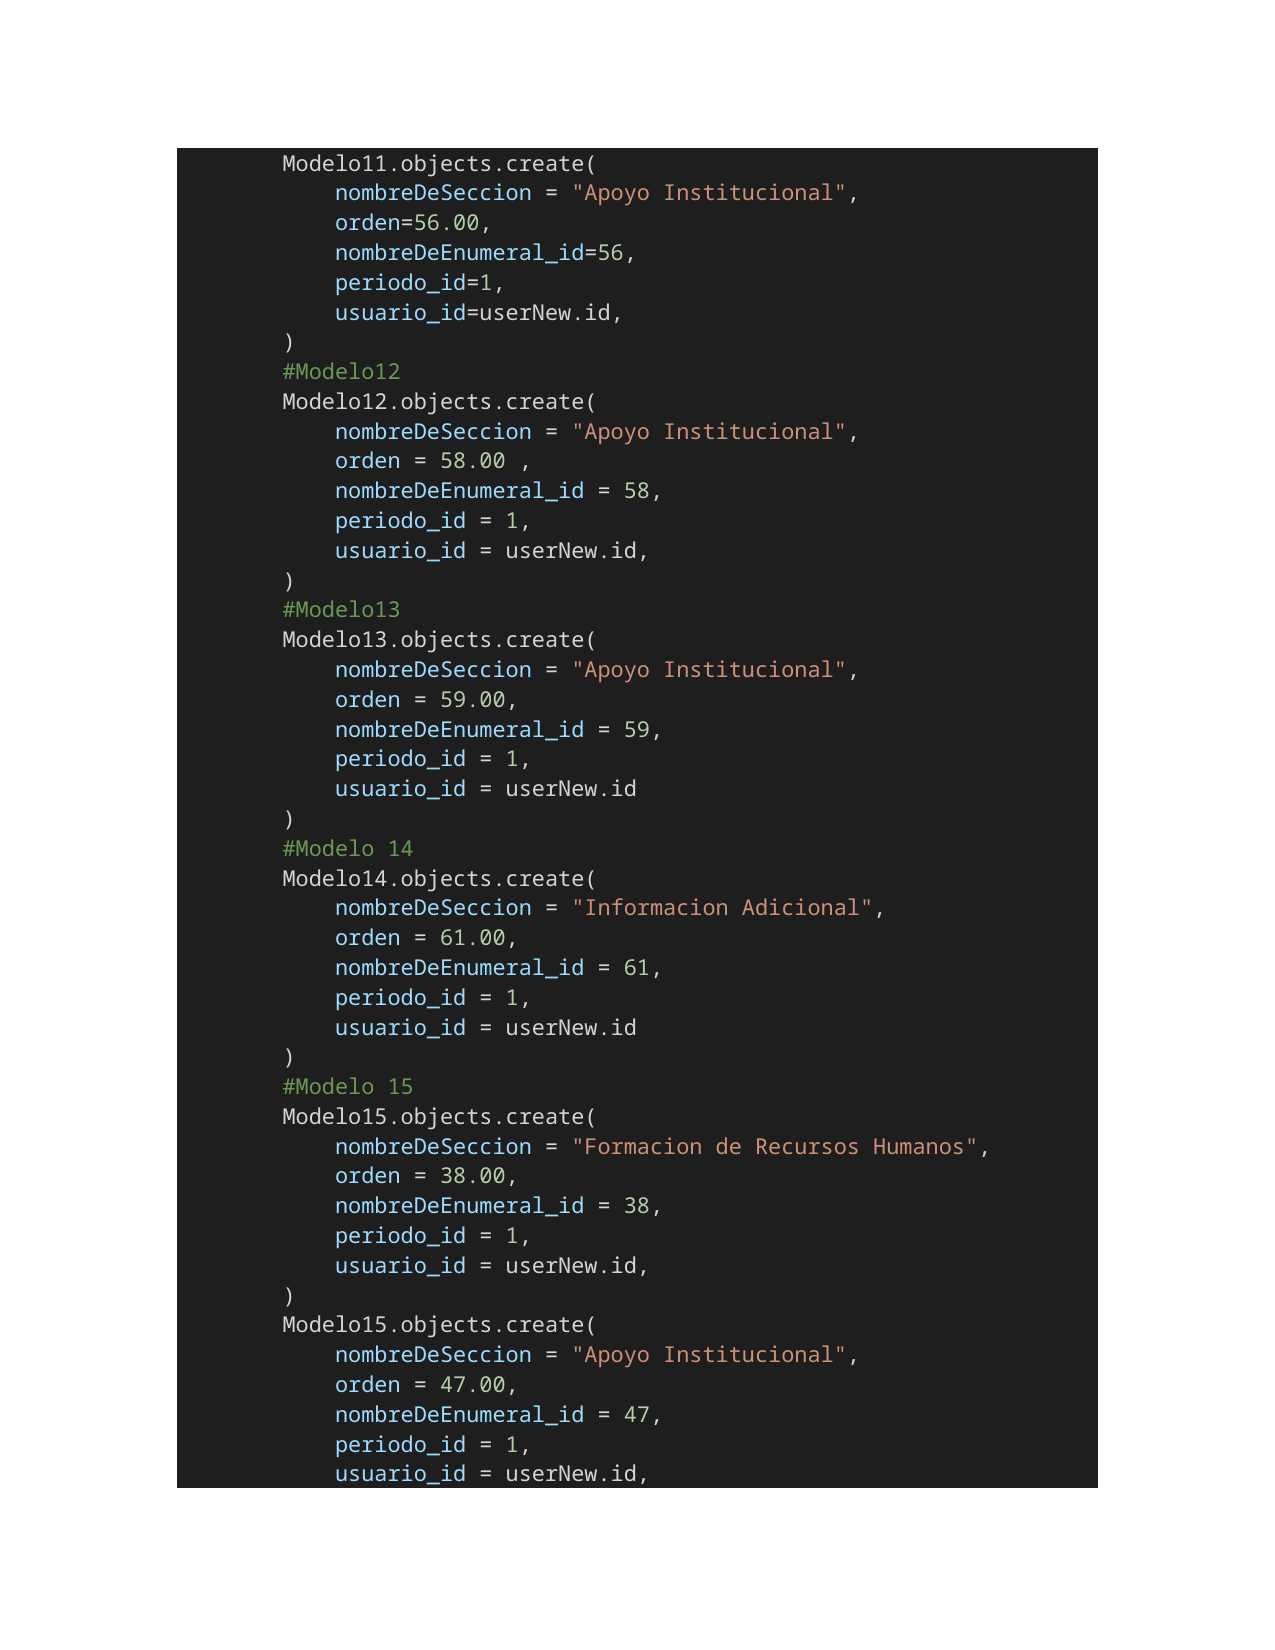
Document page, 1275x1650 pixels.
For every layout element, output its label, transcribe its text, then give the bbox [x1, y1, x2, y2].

text periodo_id=1, [177, 267, 1098, 297]
text periodo_id = 1, [177, 1220, 1098, 1250]
text usuario_id = userNew.id, [177, 1458, 1098, 1488]
text nombreDeSeccion = "Formacion de Recursos Humanos", [177, 1131, 1098, 1161]
text Modelo11.objects.create( [177, 148, 1098, 177]
text #Modelo13 [177, 594, 1098, 624]
text #Modelo12 [177, 356, 1098, 386]
text periodo_id = 1, [177, 743, 1098, 773]
text periodo_id = 1, [177, 982, 1098, 1012]
text ) [177, 565, 1098, 594]
text periodo_id = 1, [177, 1429, 1098, 1458]
text usuario_id = userNew.id, [177, 1250, 1098, 1280]
text Modelo12.objects.create( [177, 386, 1098, 416]
text nombreDeEnumeral_id = 59, [177, 714, 1098, 743]
text usuario_id=userNew.id, [177, 297, 1098, 326]
text orden = 61.00, [177, 922, 1098, 952]
text nombreDeEnumeral_id = 38, [177, 1190, 1098, 1220]
text #Modelo 15 [177, 1071, 1098, 1101]
text nombreDeSeccion = "Apoyo Institucional", [177, 654, 1098, 684]
text periodo_id = 1, [177, 505, 1098, 535]
text nombreDeEnumeral_id = 47, [177, 1399, 1098, 1429]
text ) [177, 803, 1098, 833]
text nombreDeSeccion = "Apoyo Institucional", [177, 416, 1098, 446]
text Modelo15.objects.create( [177, 1101, 1098, 1131]
text orden=56.00, [177, 207, 1098, 237]
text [177, 1339, 1098, 1369]
text usuario_id = userNew.id [177, 773, 1098, 803]
text Modelo14.objects.create( [177, 863, 1098, 892]
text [177, 177, 1098, 207]
text ) [177, 1041, 1098, 1071]
text nombreDeSeccion = "Informacion Adicional", [177, 892, 1098, 922]
text Modelo15.objects.create( [177, 1309, 1098, 1339]
text usuario_id = userNew.id [177, 1012, 1098, 1041]
text orden = 38.00, [177, 1161, 1098, 1190]
text nombreDeEnumeral_id = 58, [177, 475, 1098, 505]
text nombreDeEnumeral_id=56, [177, 237, 1098, 267]
text ) [177, 326, 1098, 356]
text orden = 58.00 , [177, 446, 1098, 475]
text usuario_id = userNew.id, [177, 535, 1098, 565]
text orden = 47.00, [177, 1369, 1098, 1399]
text Modelo13.objects.create( [177, 624, 1098, 654]
text orden = 59.00, [177, 684, 1098, 714]
text nombreDeEnumeral_id = 61, [177, 952, 1098, 982]
text ) [177, 1280, 1098, 1309]
text #Modelo 14 [177, 833, 1098, 863]
